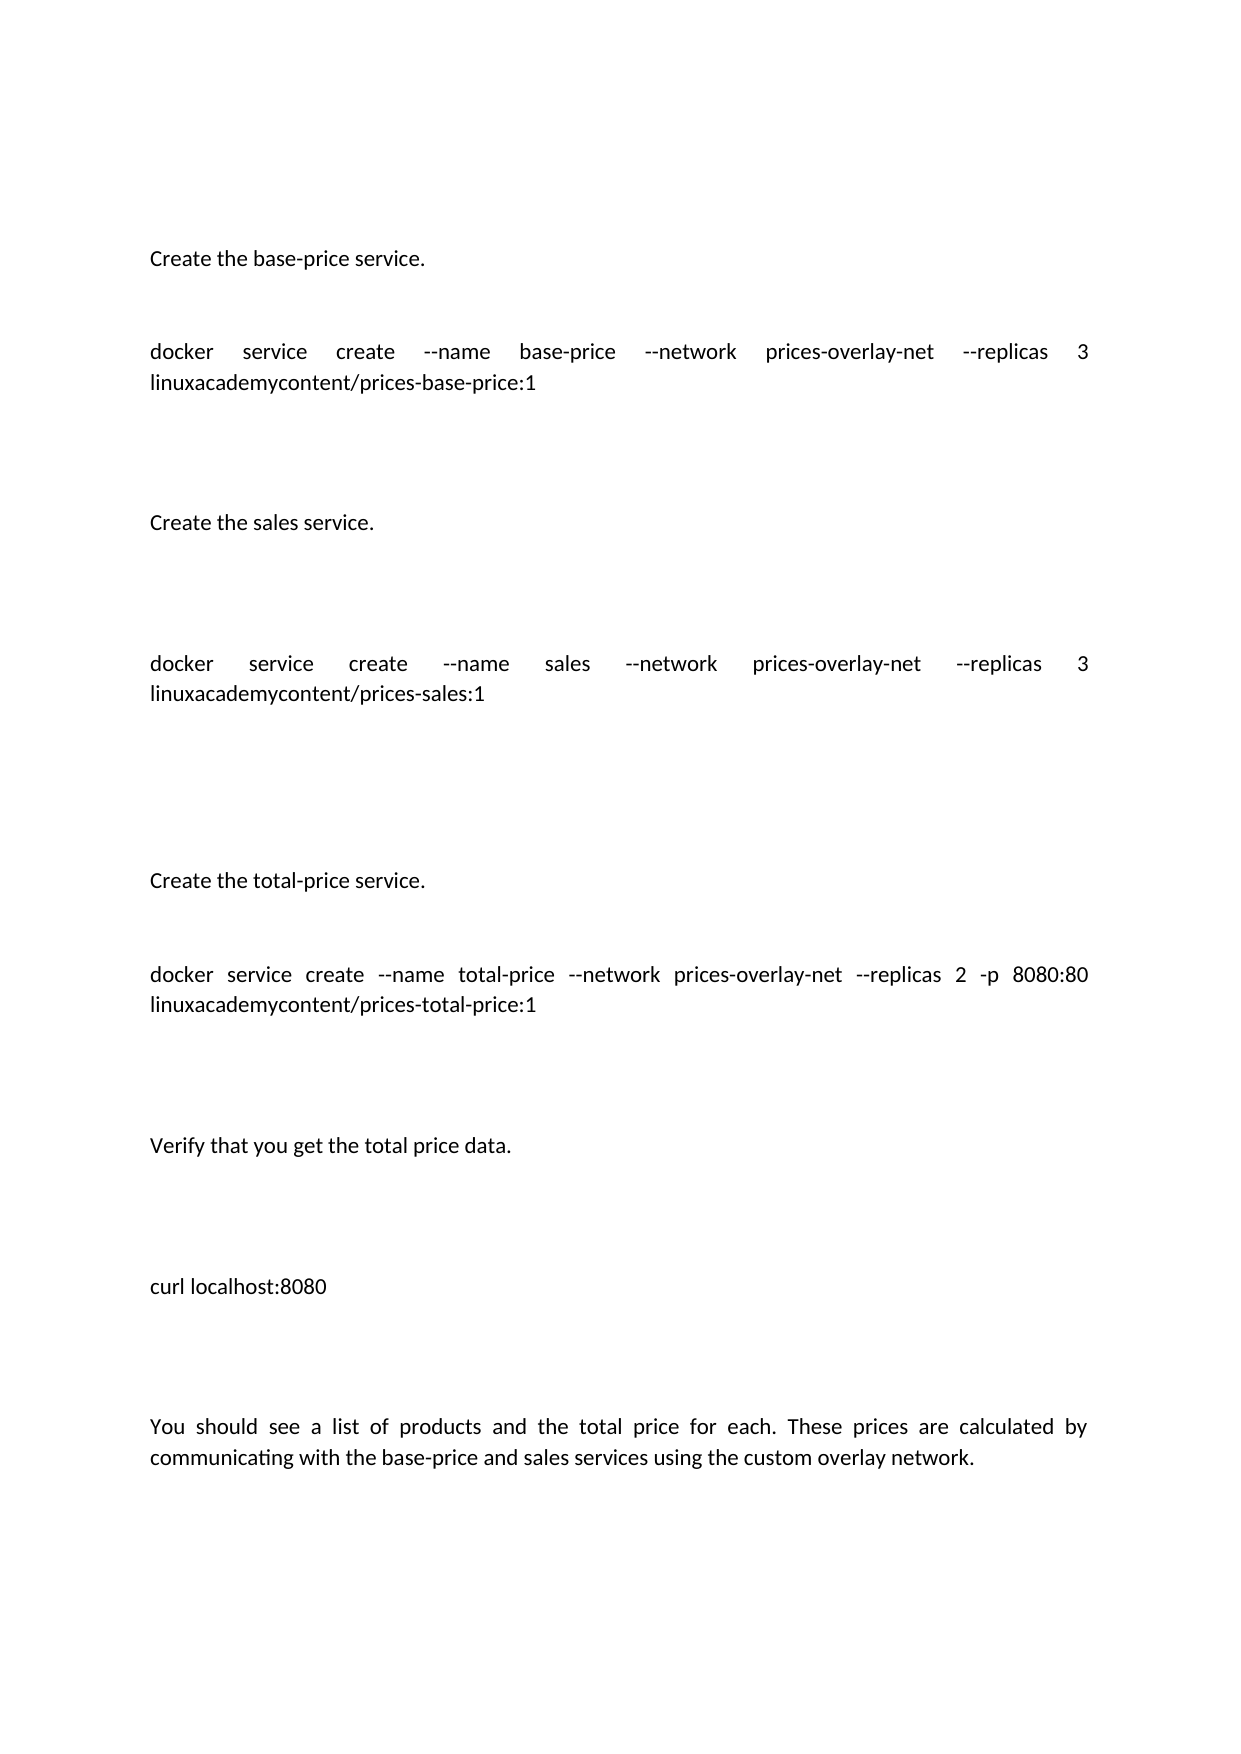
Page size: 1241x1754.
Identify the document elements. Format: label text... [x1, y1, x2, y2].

text Create the total-price service. [150, 867, 1090, 895]
text Create the sales service. [150, 508, 1090, 536]
text docker service create --name sales --network prices-overlay-net --replicas 3 linuxacademycontent/prices-sales:1 [150, 649, 1090, 707]
text curl localhost:8080 [150, 1272, 1090, 1300]
text Create the base-price service. [150, 244, 1090, 272]
text docker service create --name total-price --network prices-overlay-net --replicas 2 -p 8080:80 linuxacademycontent/prices-total-price:1 [150, 960, 1090, 1019]
text You should see a list of products and the total price for each. These prices are calculated by communicating with the base-price and sales services using the custom overlay network. [150, 1412, 1090, 1471]
text docker service create --name base-price --network prices-overlay-net --replicas 3 linuxacademycontent/prices-base-price:1 [150, 337, 1090, 396]
text Verify that you get the total price data. [150, 1131, 1090, 1159]
